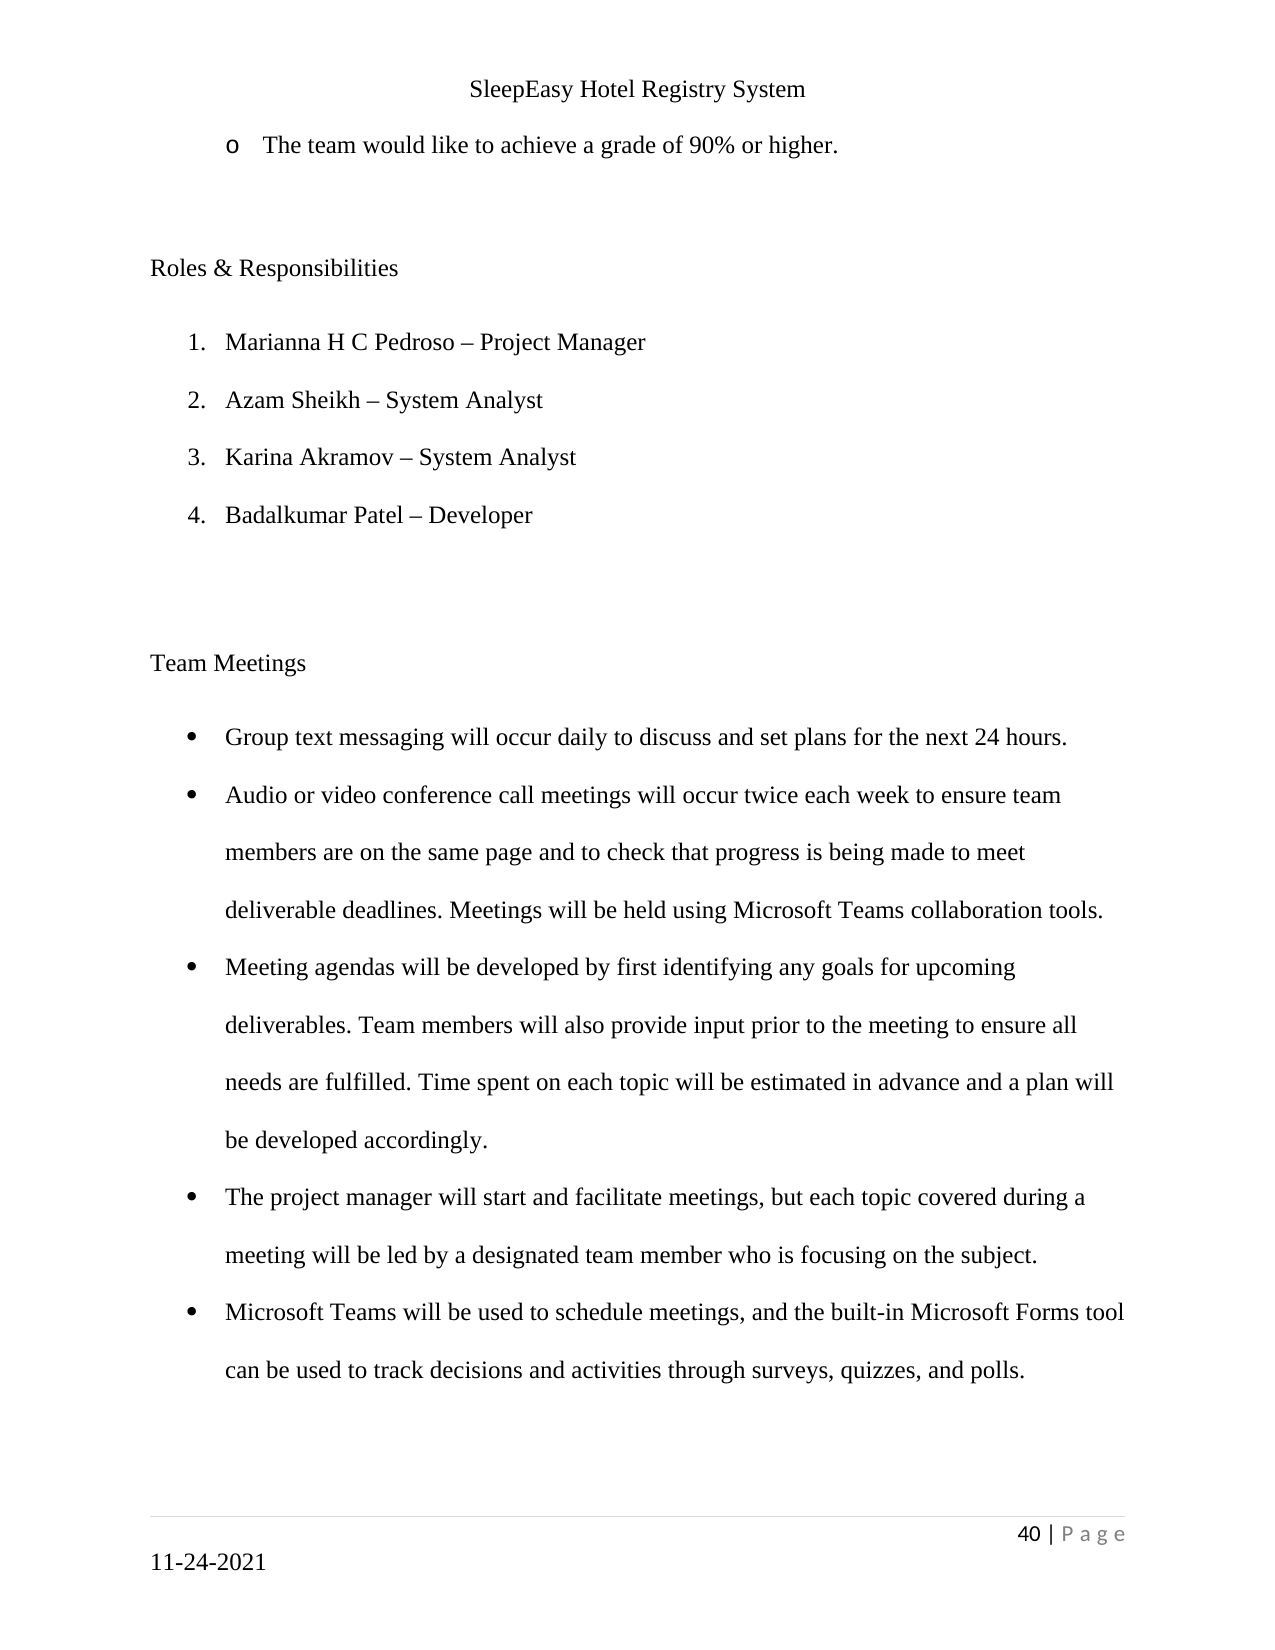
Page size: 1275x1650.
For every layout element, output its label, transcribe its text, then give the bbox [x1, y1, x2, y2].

list Meeting agendas will be developed by first identifying any goals for upcoming deliverables. Team members will also provide input prior to the meeting to ensure all needs are fulfilled. Time spent on each topic will be estimated in advance and a plan will be developed accordingly. [187, 952, 1125, 1154]
list Azam Sheikh – System Analyst [187, 385, 1125, 414]
list Marianna H C Pedroso – Project Manager [187, 327, 1125, 356]
list Audio or video conference call meetings will occur twice each week to ensure team members are on the same page and to check that progress is being made to meet deliverable deadlines. Meetings will be held using Microsoft Teams collaboration tools. [187, 780, 1125, 924]
list Microsoft Teams will be used to schedule meetings, and the built-in Microsoft Forms tool can be used to track decisions and activities through surveys, quizzes, and polls. [187, 1297, 1125, 1384]
list The team would like to achieve a grade of 90% or higher. [225, 131, 1125, 161]
list The project manager will start and facilitate meetings, but each topic covered during a meeting will be led by a designated team member who is focusing on the subject. [187, 1182, 1125, 1269]
text Roles & Responsibilities [150, 253, 1125, 282]
list Badalkumar Patel – Developer [187, 500, 1125, 529]
text Team Meetings [150, 648, 1125, 677]
list Group text messaging will occur daily to discuss and set plans for the next 24 hours. [187, 722, 1125, 751]
list Karina Akramov – System Analyst [187, 442, 1125, 471]
